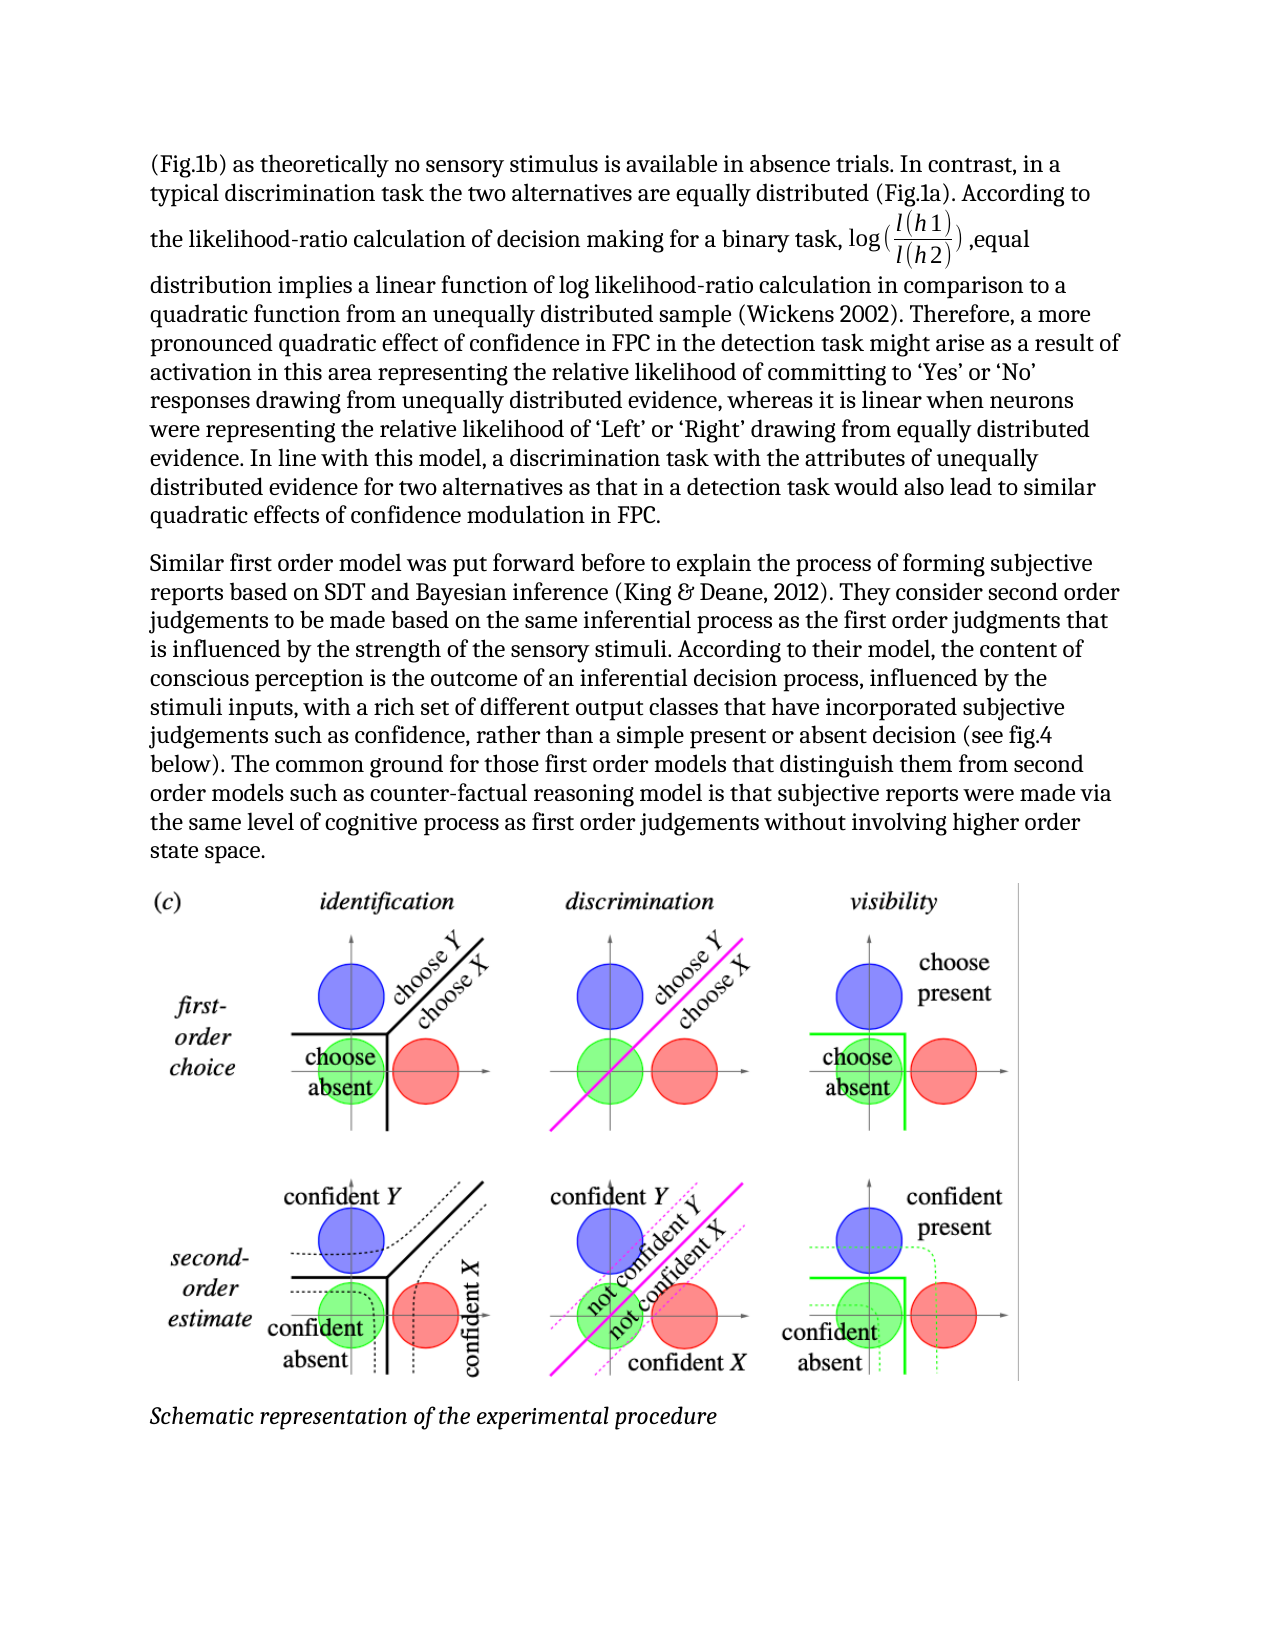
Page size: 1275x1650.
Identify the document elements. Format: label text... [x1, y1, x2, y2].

text Similar first order model was put forward before to explain the process of forming subjective reports based on SDT and Bayesian inference (King & Deane, 2012). They consider second order judgements to be made based on the same inferential process as the first order judgments that is influenced by the strength of the sensory stimuli. According to their model, the content of conscious perception is the outcome of an inferential decision process, influenced by the stimuli inputs, with a rich set of different output classes that have incorporated subjective judgements such as confidence, rather than a simple present or absent decision (see fig.4 below). The common ground for those first order models that distinguish them from second order models such as counter-factual reasoning model is that subjective reports were made via the same level of cognitive process as first order judgements without involving higher order state space. [150, 549, 1125, 865]
picture [150, 883, 1019, 1381]
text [150, 150, 1125, 530]
text Schematic representation of the experimental procedure [150, 1402, 1125, 1430]
